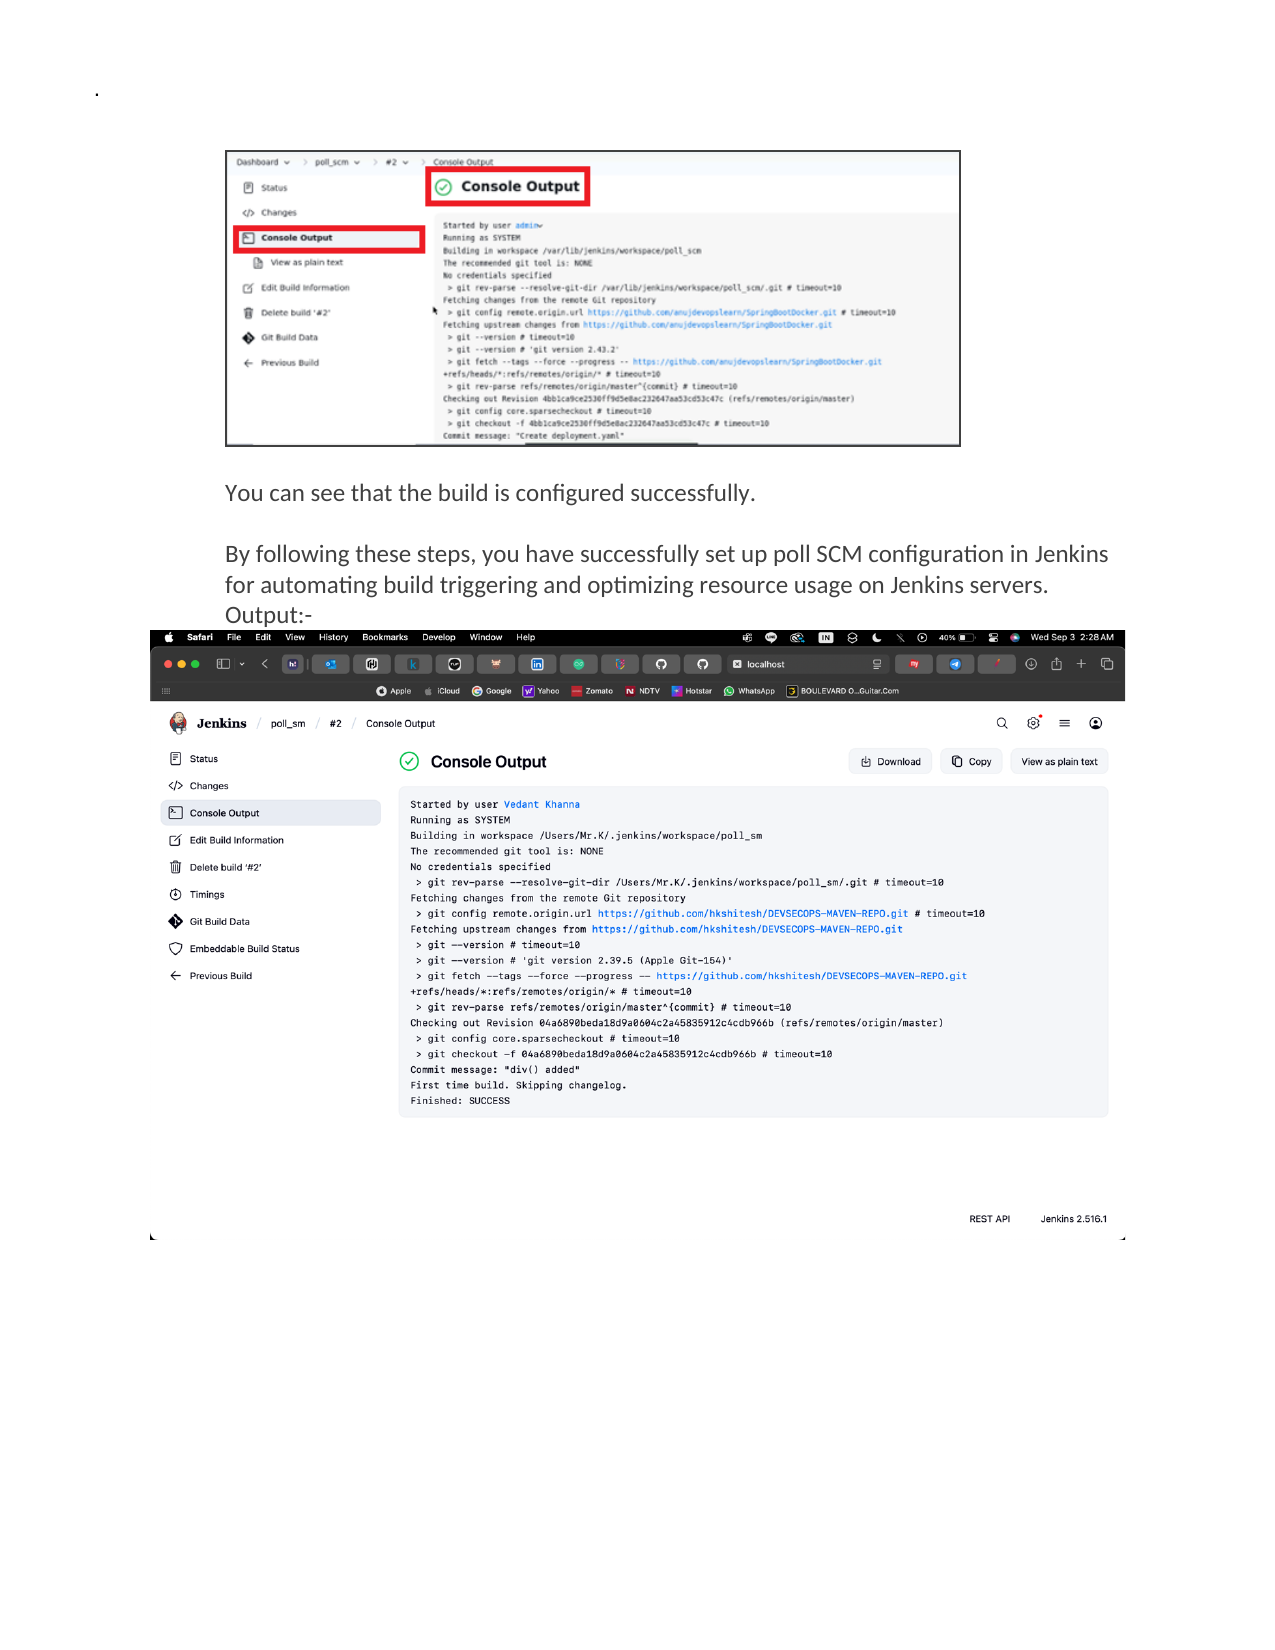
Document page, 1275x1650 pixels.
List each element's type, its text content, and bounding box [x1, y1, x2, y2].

picture [150, 630, 1125, 1240]
list By following these steps, you have successfully set up poll SCM configuration in Jenkins for automating build triggering and optimizing resource usage on Jenkins servers. [225, 538, 1125, 599]
picture [227, 152, 959, 445]
text You can see that the build is configured successfully. [225, 477, 1125, 508]
list Output:- [225, 599, 1125, 630]
